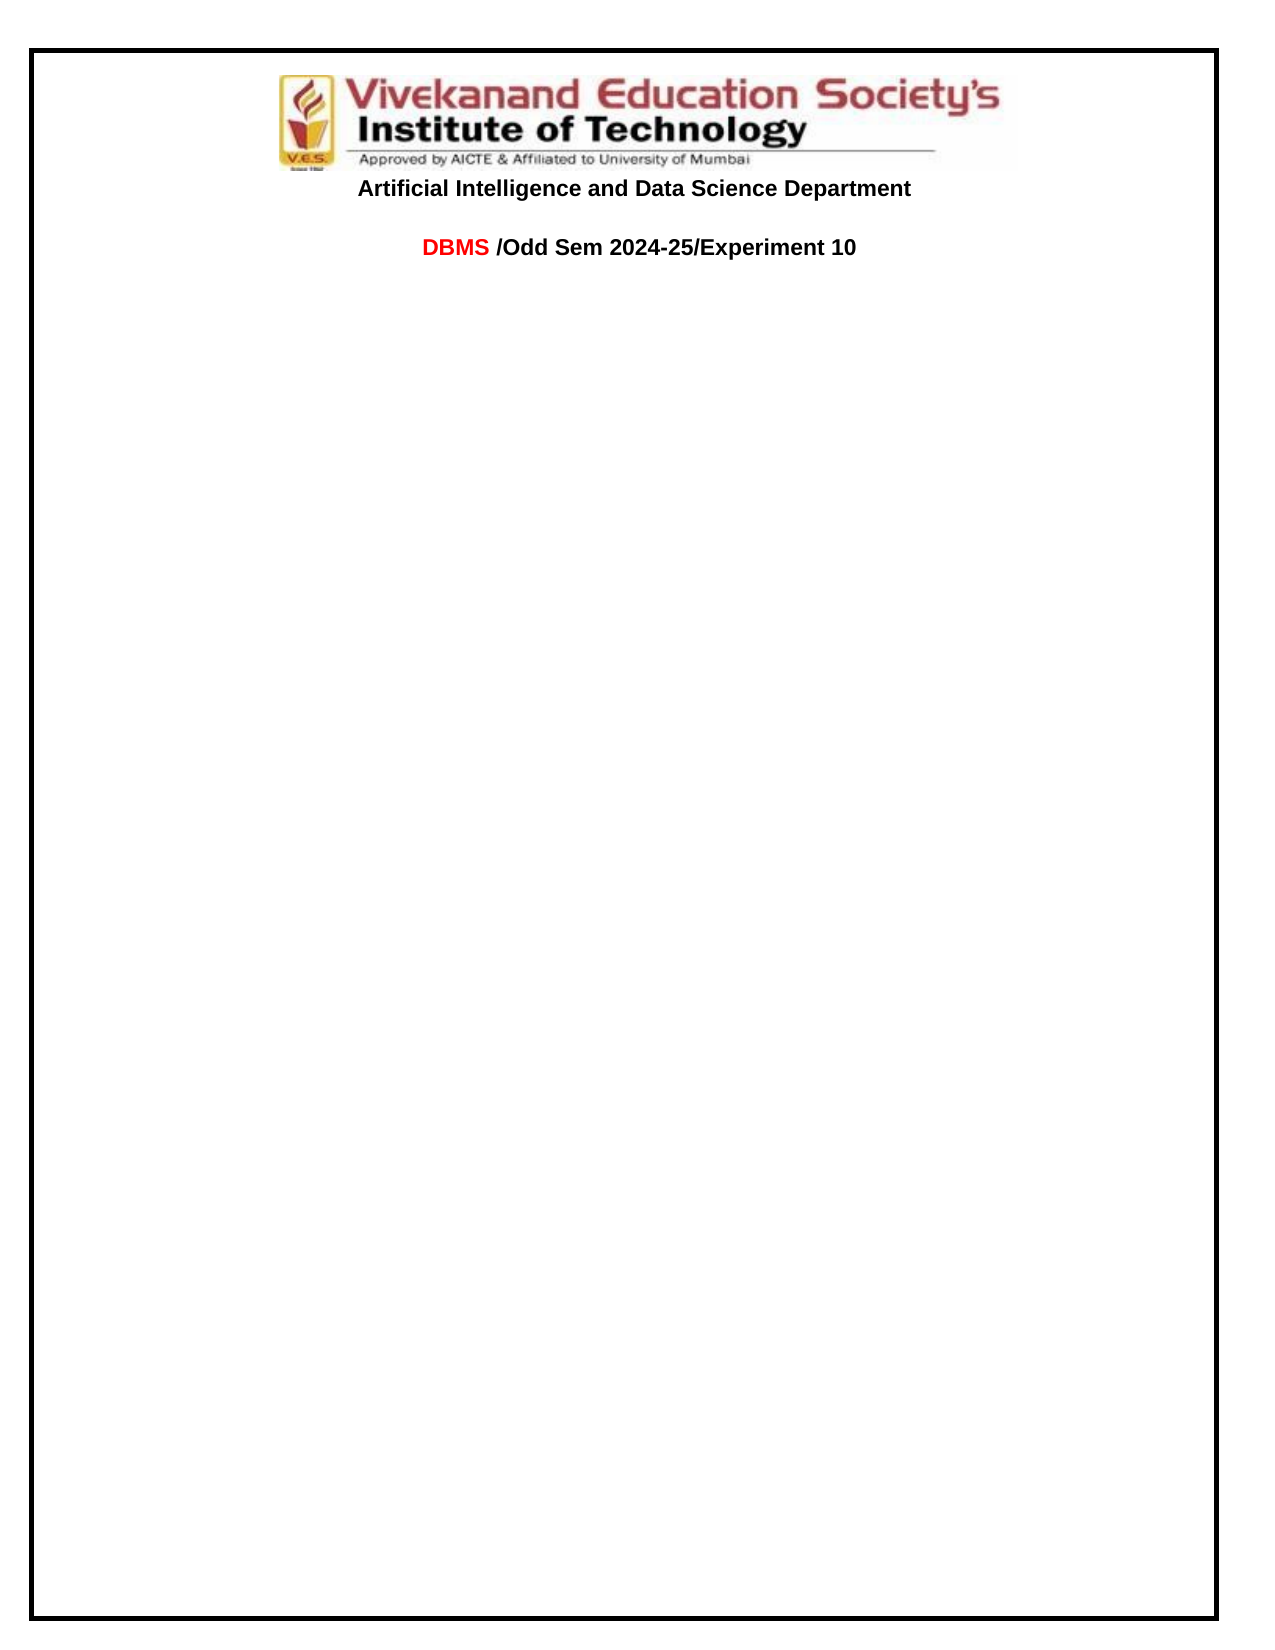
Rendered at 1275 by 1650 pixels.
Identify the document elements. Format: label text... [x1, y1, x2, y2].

picture [278, 75, 1018, 171]
text Artificial Intelligence and Data Science Department DBMS /Odd Sem 2024-25/Experiment 10 [357, 174, 973, 260]
